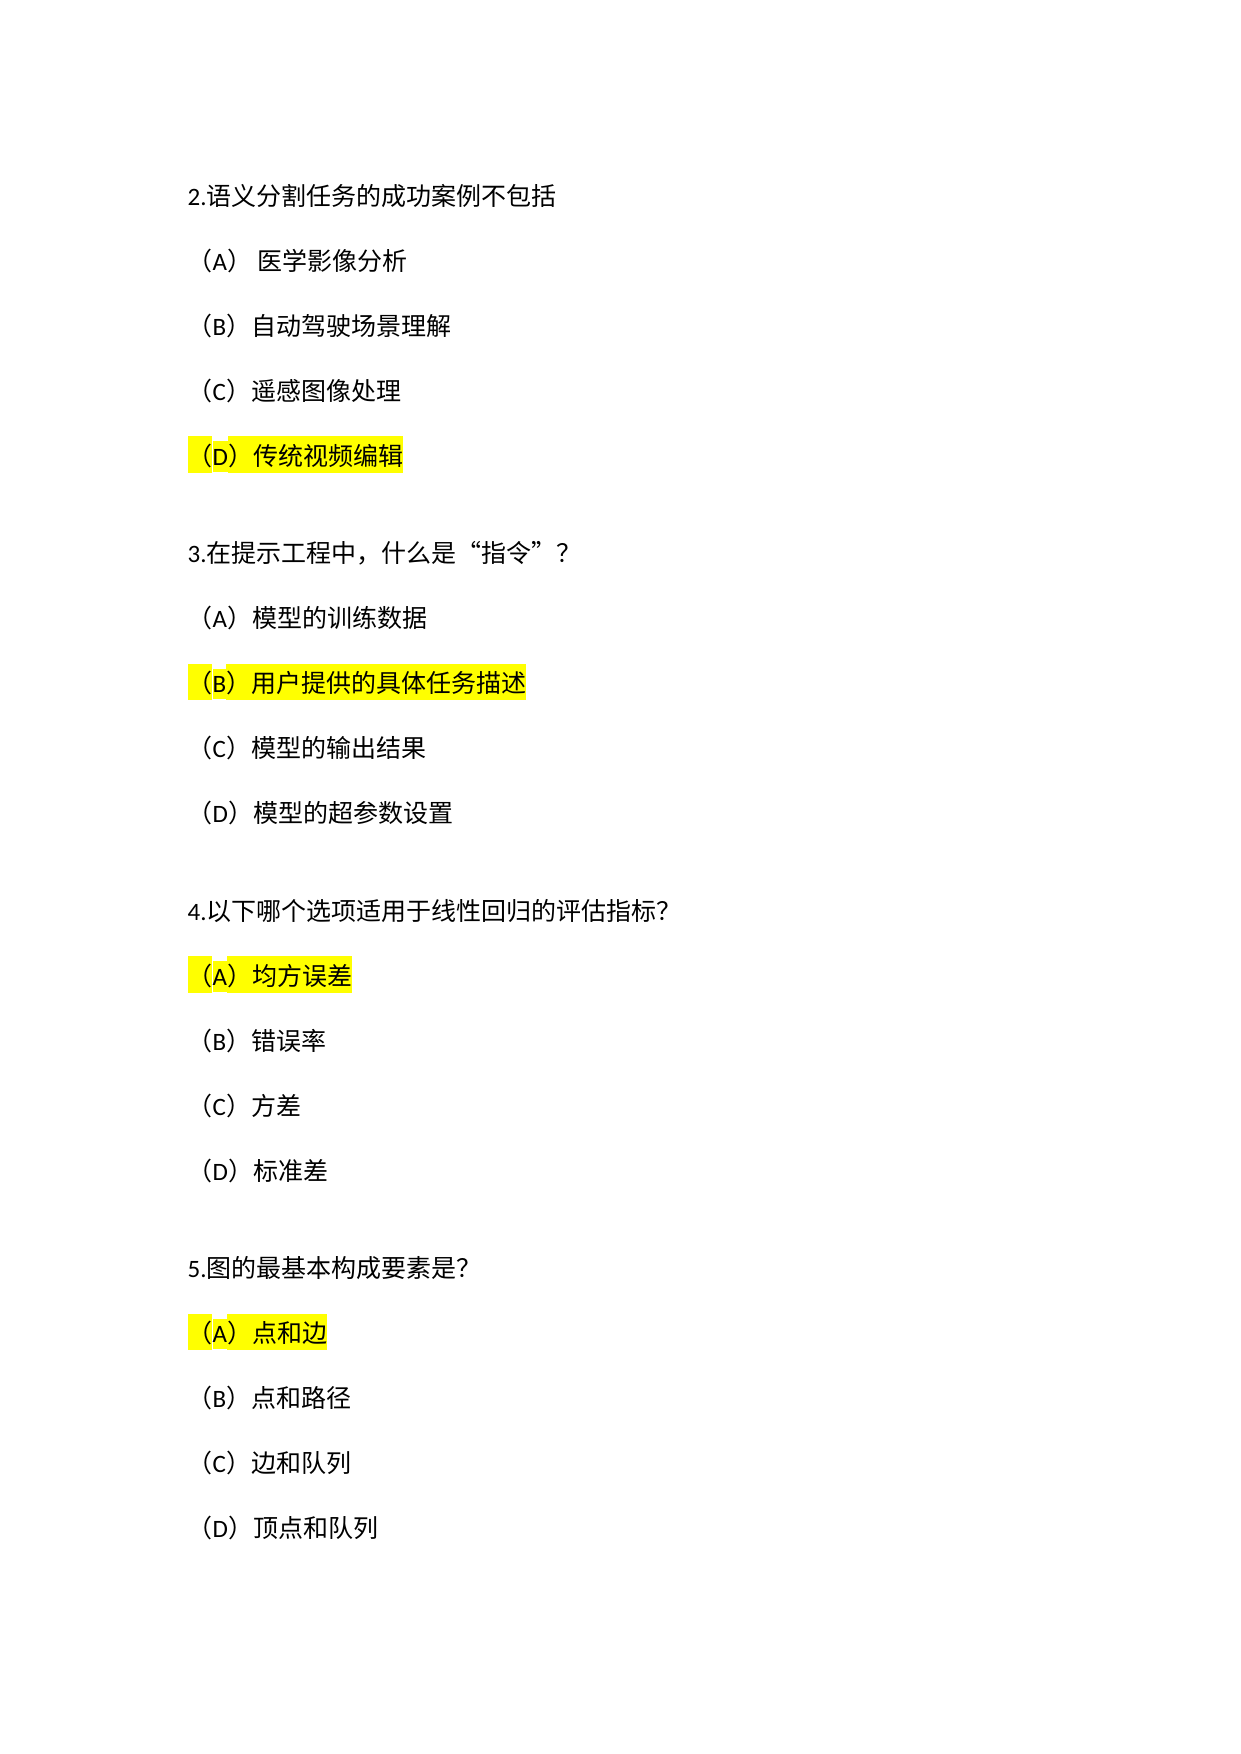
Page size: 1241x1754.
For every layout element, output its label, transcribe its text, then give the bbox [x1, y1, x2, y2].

text （B）点和路径 [187, 1364, 1053, 1429]
text （B）错误率 [187, 1007, 1053, 1072]
text （A）模型的训练数据 [187, 584, 1053, 649]
text （A）均方误差 [187, 942, 1053, 1007]
text 2.语义分割任务的成功案例不包括 [187, 162, 1053, 227]
text （B）自动驾驶场景理解 [187, 292, 1053, 357]
text （A） 医学影像分析 [187, 227, 1053, 292]
text （C）模型的输出结果 [187, 714, 1053, 779]
text （D）标准差 [187, 1137, 1053, 1202]
text 4.以下哪个选项适用于线性回归的评估指标？ [187, 877, 1053, 942]
text （C）遥感图像处理 [187, 357, 1053, 422]
text （C）方差 [187, 1072, 1053, 1137]
text （C）边和队列 [187, 1429, 1053, 1494]
text 3.在提示工程中，什么是“指令”？ [187, 519, 1053, 584]
text （A）点和边 [187, 1299, 1053, 1364]
text （D）顶点和队列 [187, 1494, 1053, 1559]
text （B）用户提供的具体任务描述 [187, 649, 1053, 714]
text 5.图的最基本构成要素是？ [187, 1234, 1053, 1299]
text （D）传统视频编辑 [187, 422, 1053, 487]
text （D）模型的超参数设置 [187, 779, 1053, 844]
